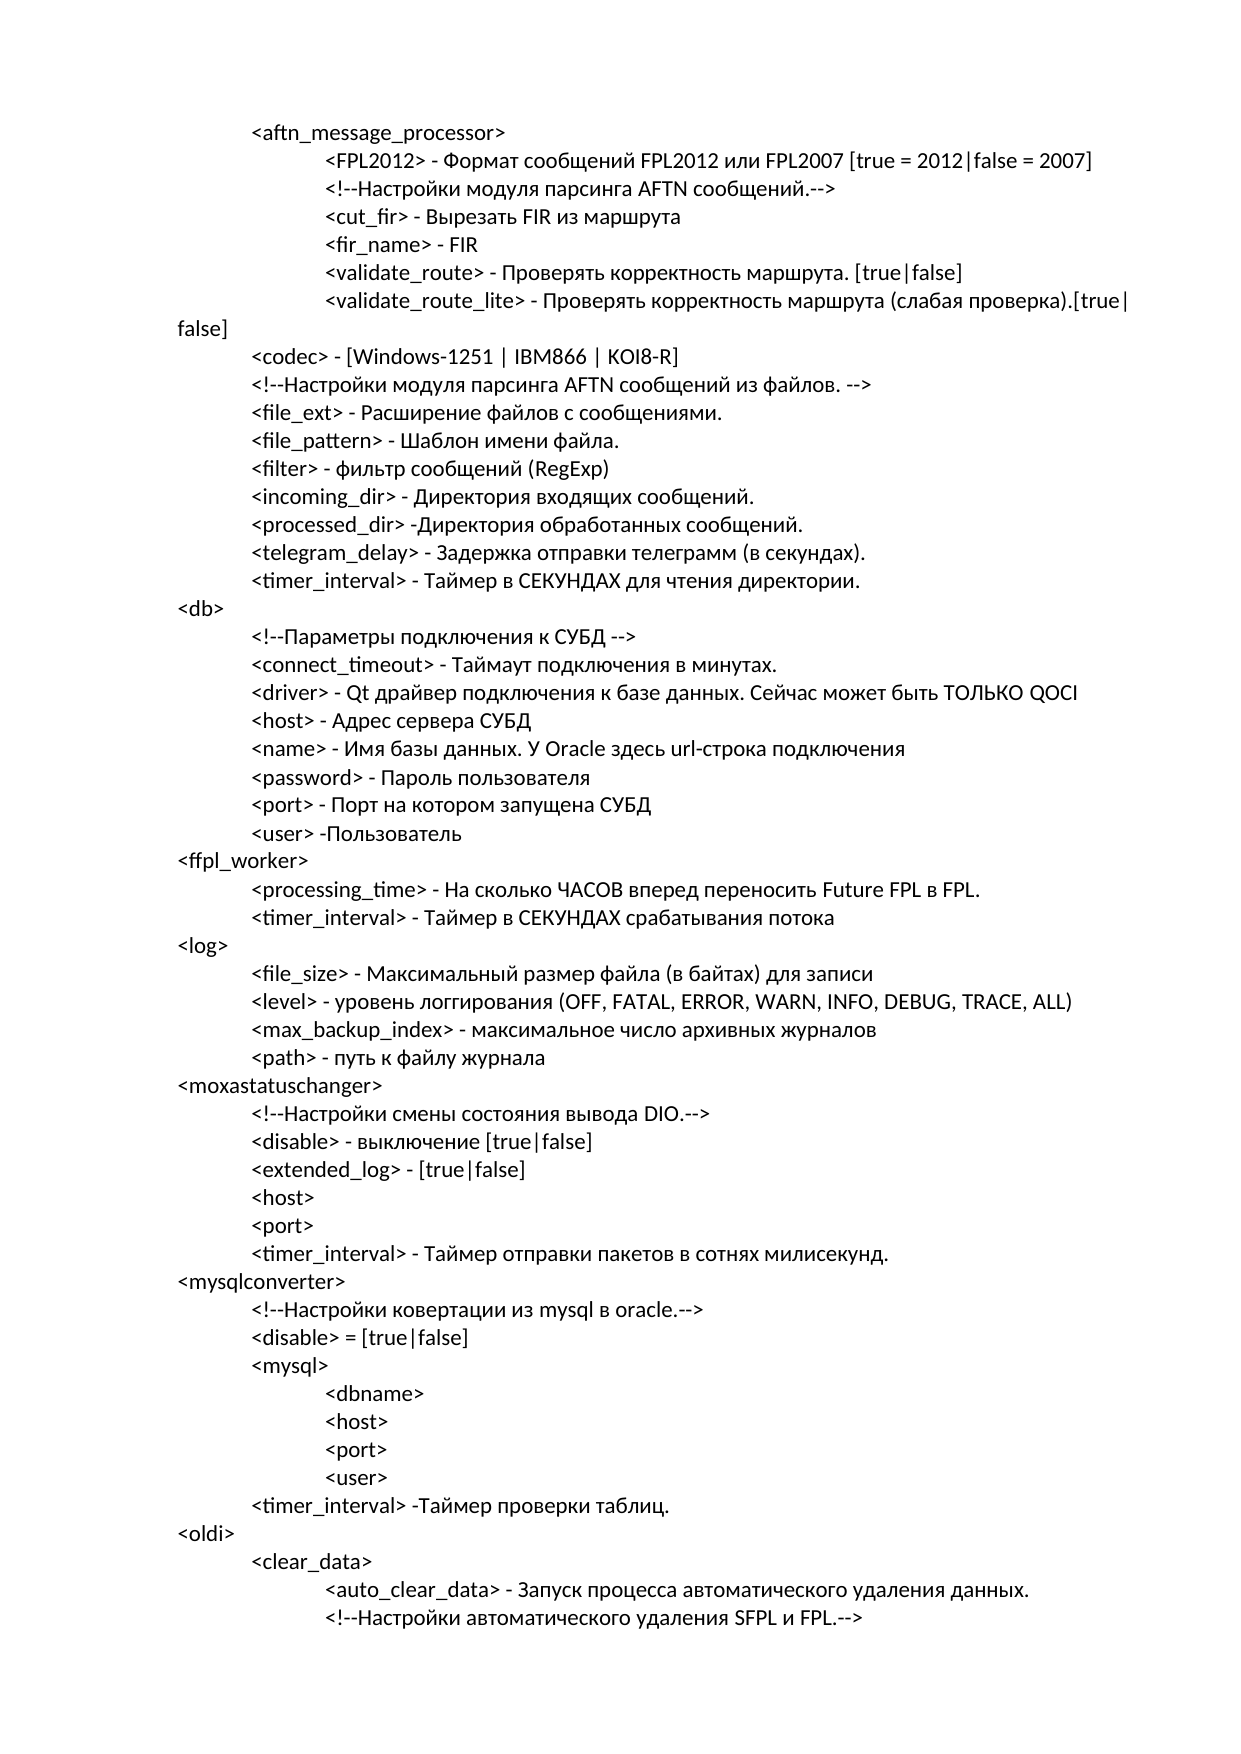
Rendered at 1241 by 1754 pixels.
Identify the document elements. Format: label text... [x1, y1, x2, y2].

text <connect_timeout> - Таймаут подключения в минутах. [177, 651, 1152, 678]
text <mysqlconverter> [177, 1267, 1152, 1295]
text <!--Настройки смены состояния вывода DIO.--> [177, 1099, 1152, 1127]
text <port> - Порт на котором запущена СУБД [177, 791, 1152, 819]
text <moxastatuschanger> [177, 1071, 1152, 1099]
text <validate_route_lite> - Проверять корректность маршрута (слабая проверка).[true|false] [177, 286, 1152, 342]
text <host> [177, 1407, 1152, 1435]
text <aftn_message_processor> [177, 118, 1152, 146]
text <!--Настройки модуля парсинга AFTN сообщений из файлов. --> [177, 370, 1152, 398]
text <extended_log> - [true|false] [177, 1155, 1152, 1183]
text <cut_fir> - Вырезать FIR из маршрута [177, 202, 1152, 230]
text <processed_dir> -Директория обработанных сообщений. [177, 510, 1152, 538]
text <port> [177, 1211, 1152, 1239]
text <timer_interval> -Таймер проверки таблиц. [177, 1491, 1152, 1519]
text <timer_interval> - Таймер в СЕКУНДАХ для чтения директории. [177, 566, 1152, 594]
text <db> [177, 594, 1152, 622]
text <path> - путь к файлу журнала [177, 1043, 1152, 1071]
text <fir_name> - FIR [177, 230, 1152, 258]
text <!--Настройки автоматического удаления SFPL и FPL.--> [177, 1603, 1152, 1631]
text <codec> - [Windows-1251 | IBM866 | KOI8-R] [177, 342, 1152, 370]
text <user> [177, 1463, 1152, 1491]
text <port> [177, 1435, 1152, 1463]
text <file_ext> - Расширение файлов с сообщениями. [177, 398, 1152, 426]
text <log> [177, 931, 1152, 959]
text <level> - уровень логгирования (OFF, FATAL, ERROR, WARN, INFO, DEBUG, TRACE, ALL) [177, 987, 1152, 1015]
text <!--Параметры подключения к СУБД --> [177, 622, 1152, 651]
text <disable> - выключение [true|false] [177, 1127, 1152, 1155]
text <processing_time> - На сколько ЧАСОВ вперед переносить Future FPL в FPL. [177, 875, 1152, 903]
text <!--Настройки ковертации из mysql в oracle.--> [177, 1295, 1152, 1323]
text <file_pattern> - Шаблон имени файла. [177, 426, 1152, 454]
text <auto_clear_data> - Запуск процесса автоматического удаления данных. [177, 1575, 1152, 1603]
text <ffpl_worker> [177, 847, 1152, 875]
text <host> [177, 1183, 1152, 1211]
text <password> - Пароль пользователя [177, 763, 1152, 791]
text <clear_data> [177, 1547, 1152, 1575]
text <incoming_dir> - Директория входящих сообщений. [177, 482, 1152, 510]
text <!--Настройки модуля парсинга AFTN сообщений.--> [177, 174, 1152, 202]
text <name> - Имя базы данных. У Oracle здесь url-строка подключения [177, 734, 1152, 763]
text <filter> - фильтр сообщений (RegExp) [177, 454, 1152, 482]
text <FPL2012> - Формат сообщений FPL2012 или FPL2007 [true = 2012|false = 2007] [177, 146, 1152, 174]
text <dbname> [177, 1379, 1152, 1407]
text <telegram_delay> - Задержка отправки телеграмм (в секундах). [177, 538, 1152, 566]
text <oldi> [177, 1519, 1152, 1547]
text <file_size> - Максимальный размер файла (в байтах) для записи [177, 959, 1152, 987]
text <disable> = [true|false] [177, 1323, 1152, 1351]
text <mysql> [177, 1351, 1152, 1379]
text <host> - Адрес сервера СУБД [177, 707, 1152, 734]
text <timer_interval> - Таймер отправки пакетов в сотнях милисекунд. [177, 1239, 1152, 1267]
text <driver> - Qt драйвер подключения к базе данных. Сейчас может быть ТОЛЬКО QOCI [177, 678, 1152, 707]
text <user> -Пользователь [177, 819, 1152, 847]
text <validate_route> - Проверять корректность маршрута. [true|false] [177, 258, 1152, 286]
text <timer_interval> - Таймер в СЕКУНДАХ срабатывания потока [177, 903, 1152, 931]
text <max_backup_index> - максимальное число архивных журналов [177, 1015, 1152, 1043]
